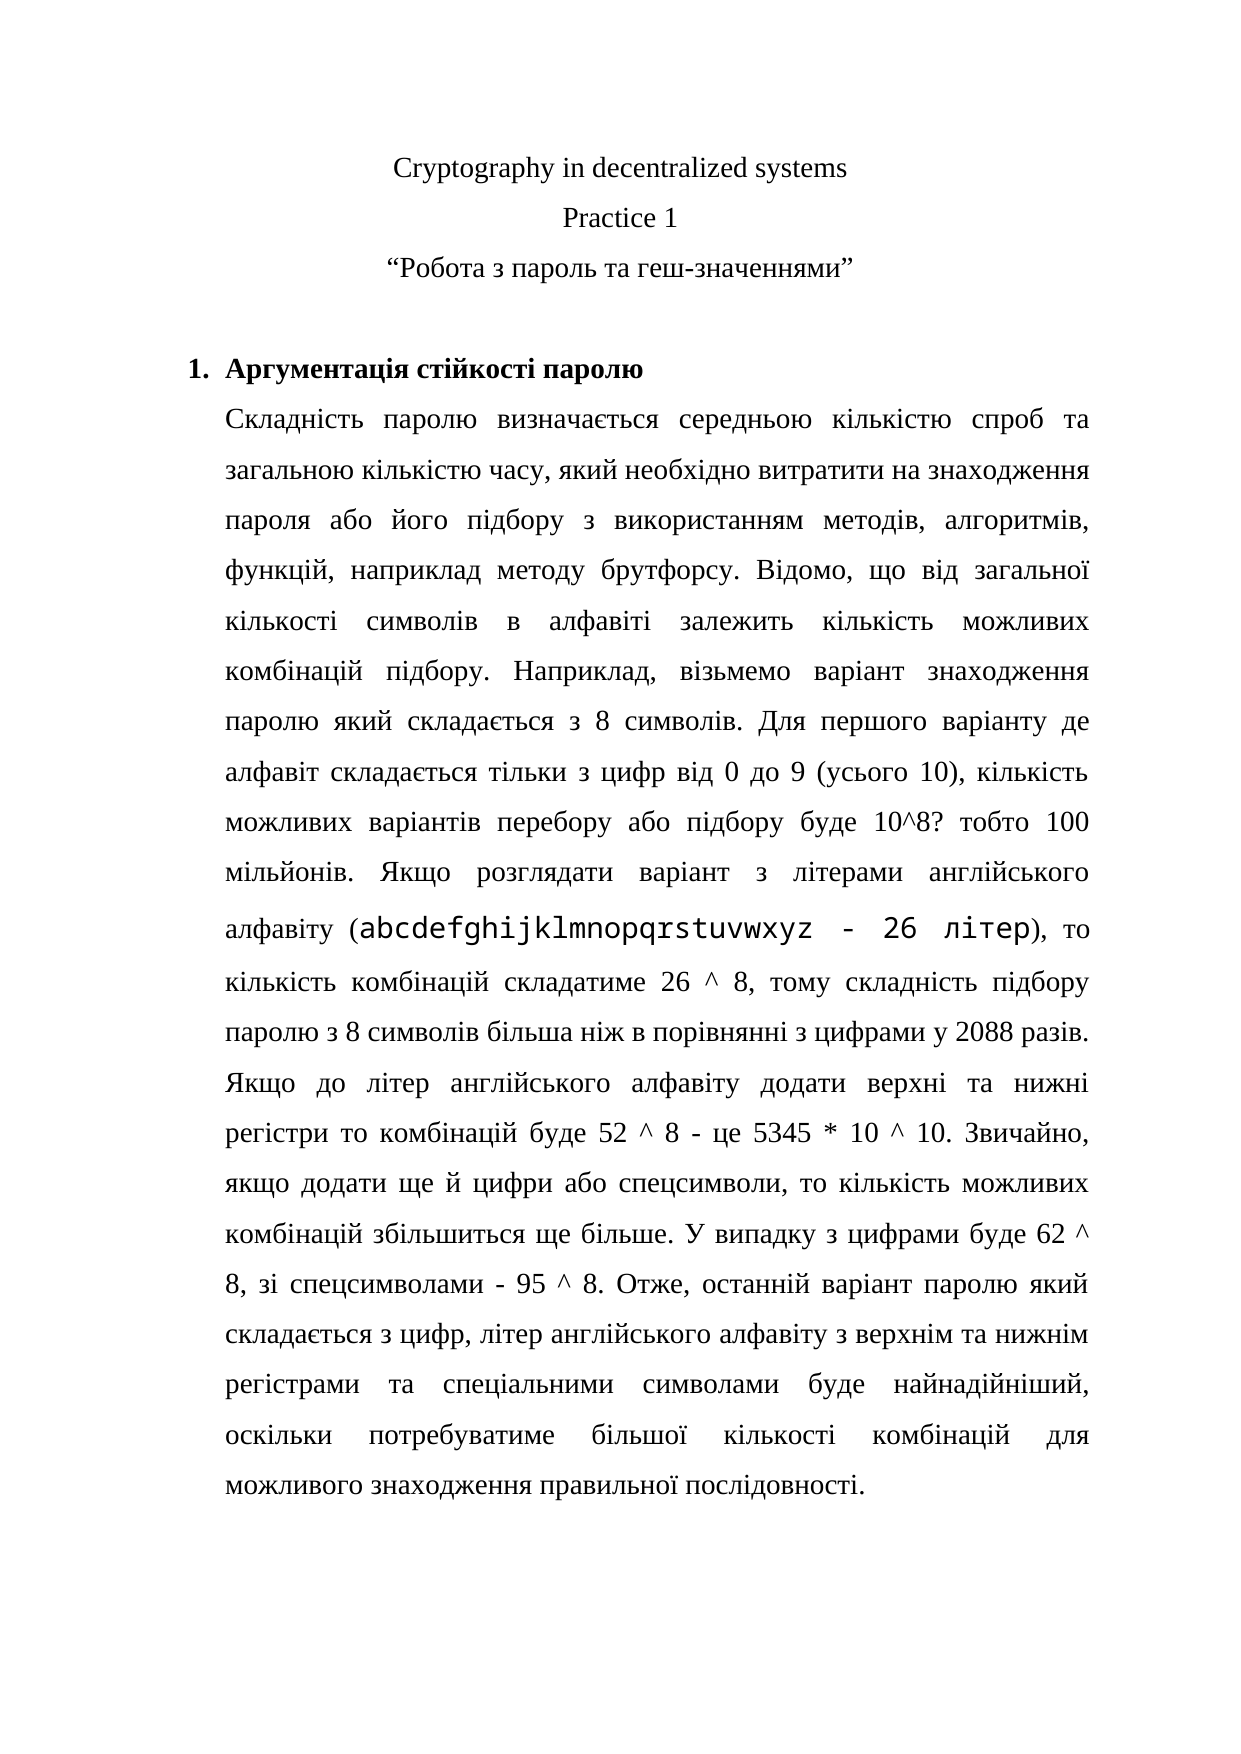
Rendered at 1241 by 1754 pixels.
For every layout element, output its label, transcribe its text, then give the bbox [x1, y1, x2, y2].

text Складність паролю визначається середньою кількістю спроб та загальною кількістю часу, який необхідно витратити на знаходження пароля або його підбору з використанням методів, алгоритмів, функцій, наприклад методу брутфорсу. Відомо, що від загальної кількості символів в алфавіті залежить кількість можливих комбінацій підбору. Наприклад, візьмемо варіант знаходження паролю який складається з 8 символів. Для першого варіанту де алфавіт складається тільки з цифр від 0 до 9 (усього 10), кількість можливих варіантів перебору або підбору буде 10^8? тобто 100 мільйонів. Якщо розглядати варіант з літерами англійського алфавіту (abcdefghijklmnopqrstuvwxyz - 26 літер), то кількість комбінацій складатиме 26 ^ 8, тому складність підбору паролю з 8 символів більша ніж в порівнянні з цифрами у 2088 разів. Якщо до літер англійського алфавіту додати верхні та нижні регістри то комбінацій буде 52 ^ 8 - це 5345 * 10 ^ 10. Звичайно, якщо додати ще й цифри або спецсимволи, то кількість можливих комбінацій збільшиться ще більше. У випадку з цифрами буде 62 ^ 8, зі спецсимволами - 95 ^ 8. Отже, останній варіант паролю який складається з цифр, літер англійського алфавіту з верхнім та нижнім регістрами та спеціальними символами буде найнадійніший, оскільки потребуватиме більшої кількості комбінацій для можливого знаходження правильної послідовності. [225, 402, 1090, 1501]
text “Робота з пароль та геш-значеннями” [150, 251, 1090, 284]
list Аргументація стійкості паролю [187, 351, 1090, 385]
text Practice 1 [150, 200, 1090, 234]
text Cryptography in decentralized systems [150, 150, 1090, 183]
